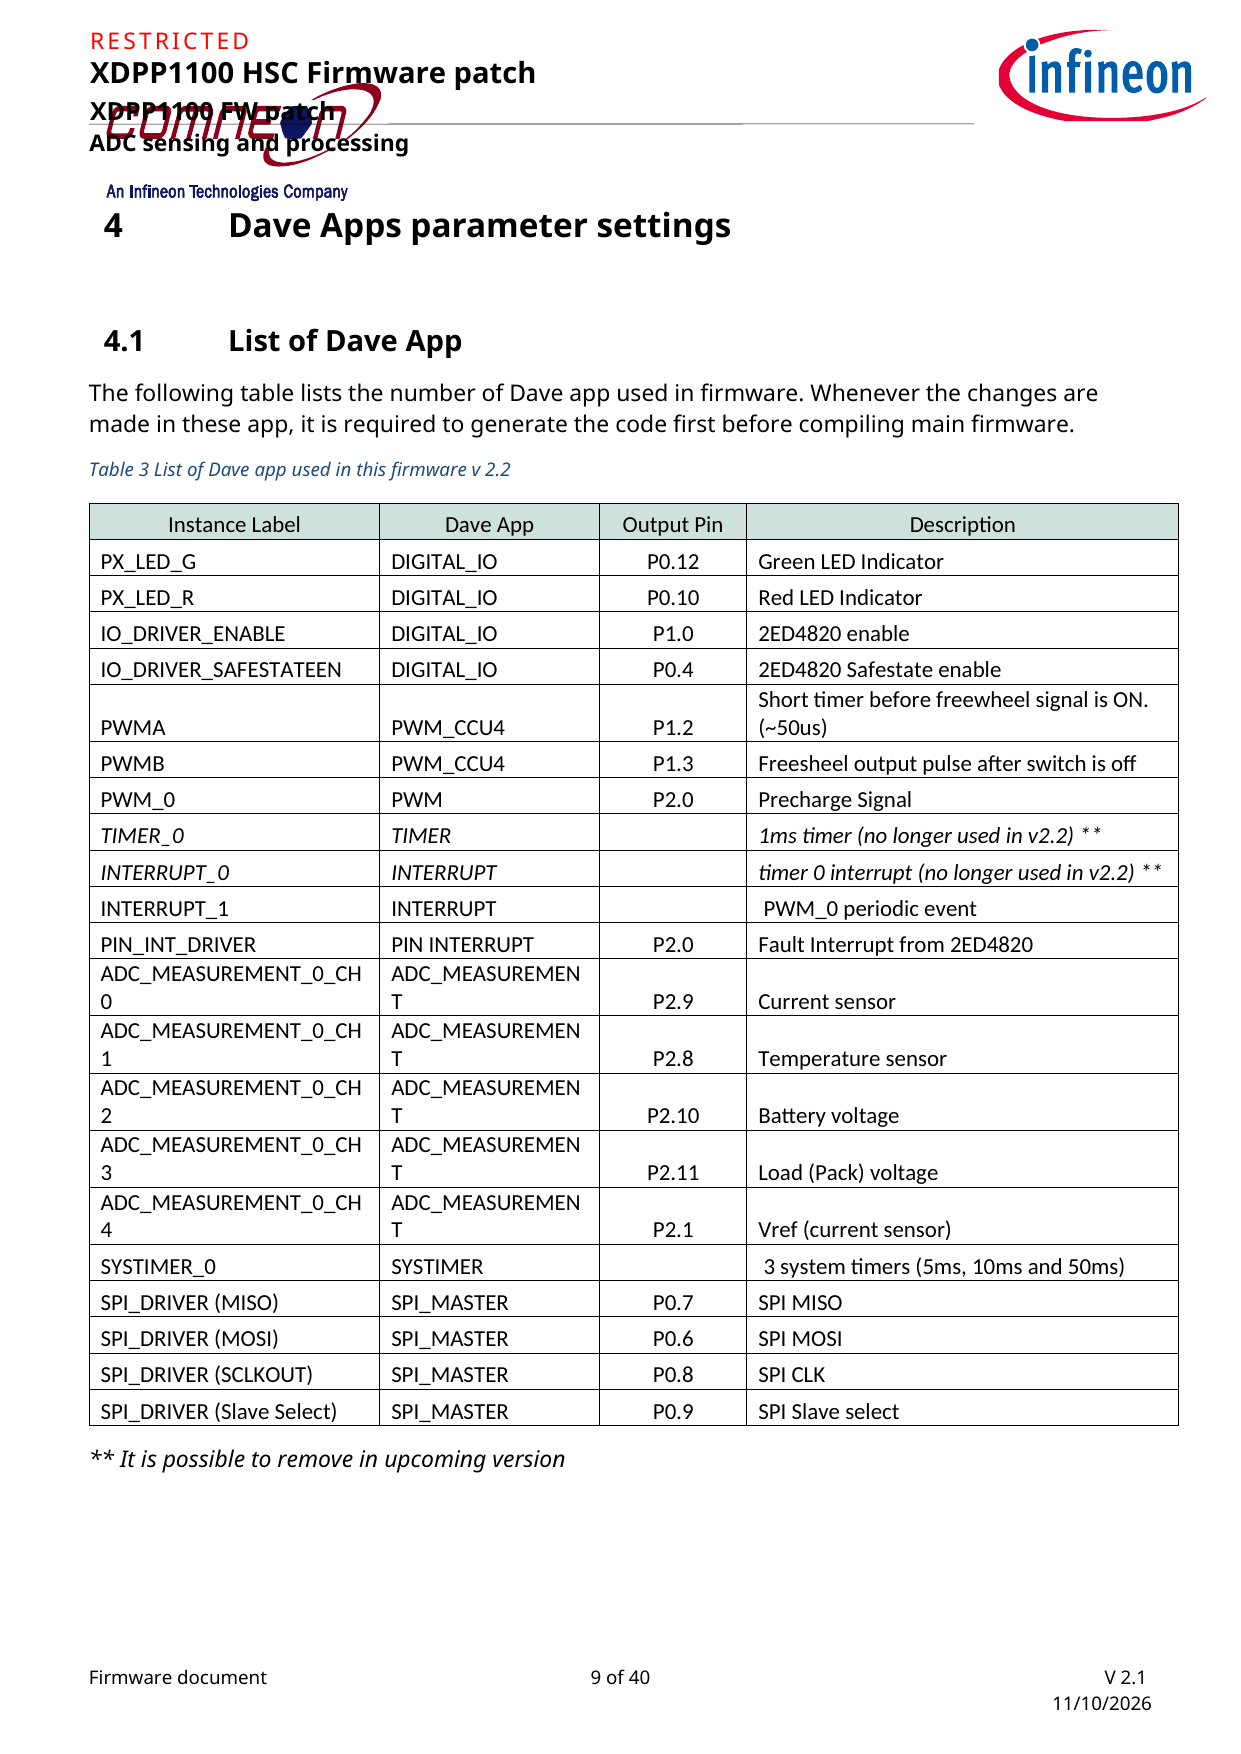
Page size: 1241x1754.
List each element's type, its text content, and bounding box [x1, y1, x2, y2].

table_cell ADC_MEASUREMENT_0_CH1 [90, 1016, 379, 1072]
table_cell 3 system timers (5ms, 10ms and 50ms) [747, 1245, 1178, 1280]
table_cell SPI Slave select [747, 1390, 1178, 1425]
table_cell DIGITAL_IO [380, 540, 599, 575]
table_cell [600, 851, 746, 886]
table_cell PWMA [90, 685, 379, 741]
table_cell P0.9 [600, 1390, 746, 1425]
table_cell timer 0 interrupt (no longer used in v2.2) ** [747, 851, 1178, 886]
table_cell ADC_MEASUREMENT_0_CH4 [90, 1188, 379, 1244]
table_cell P2.1 [600, 1188, 746, 1244]
subtitle List of Dave App [103, 321, 1152, 360]
table_cell SPI_DRIVER (Slave Select) [90, 1390, 379, 1425]
table_cell SPI_DRIVER (SCLKOUT) [90, 1354, 379, 1389]
table_header Dave App [380, 504, 599, 539]
table_cell [600, 887, 746, 922]
table_cell PWM [380, 778, 599, 813]
table_cell Precharge Signal [747, 778, 1178, 813]
table_cell Vref (current sensor) [747, 1188, 1178, 1244]
table_cell SPI_MASTER [380, 1390, 599, 1425]
table_cell 1ms timer (no longer used in v2.2) ** [747, 814, 1178, 849]
text The following table lists the number of Dave app used in firmware. Whenever the changes are made in these app, it is required to generate the code first before compiling main firmware. [89, 377, 1152, 439]
table_cell 2ED4820 enable [747, 612, 1178, 647]
table_cell TIMER_0 [90, 814, 379, 849]
table_cell Temperature sensor [747, 1016, 1178, 1072]
table_cell Load (Pack) voltage [747, 1131, 1178, 1187]
table_cell PX_LED_G [90, 540, 379, 575]
table_cell ADC_MEASUREMENT [380, 1016, 599, 1072]
table_cell ADC_MEASUREMENT [380, 1074, 599, 1129]
table_cell SPI_DRIVER (MOSI) [90, 1317, 379, 1352]
table_header Description [747, 504, 1178, 539]
table_cell INTERRUPT_1 [90, 887, 379, 922]
table_cell IO_DRIVER_ENABLE [90, 612, 379, 647]
table_cell SPI_MASTER [380, 1317, 599, 1352]
table_cell Battery voltage [747, 1074, 1178, 1129]
table_cell DIGITAL_IO [380, 612, 599, 647]
table_cell ADC_MEASUREMENT_0_CH3 [90, 1131, 379, 1187]
table_cell SPI_MASTER [380, 1354, 599, 1389]
table_cell P0.4 [600, 649, 746, 684]
table_cell Current sensor [747, 959, 1178, 1015]
table_cell P0.7 [600, 1281, 746, 1316]
table_cell IO_DRIVER_SAFESTATEEN [90, 649, 379, 684]
table_cell Freesheel output pulse after switch is off [747, 742, 1178, 777]
table_cell SPI_MASTER [380, 1281, 599, 1316]
table_cell [600, 1245, 746, 1280]
table_cell P2.0 [600, 778, 746, 813]
table_cell ADC_MEASUREMENT [380, 1188, 599, 1244]
table_cell SPI_DRIVER (MISO) [90, 1281, 379, 1316]
table_cell PIN INTERRUPT [380, 923, 599, 958]
table_cell [600, 814, 746, 849]
table_cell PWM_CCU4 [380, 742, 599, 777]
table_cell P1.3 [600, 742, 746, 777]
table_cell P2.0 [600, 923, 746, 958]
table_cell P2.11 [600, 1131, 746, 1187]
table_cell PIN_INT_DRIVER [90, 923, 379, 958]
table_cell P2.9 [600, 959, 746, 1015]
table_cell SPI CLK [747, 1354, 1178, 1389]
table_cell Red LED Indicator [747, 576, 1178, 611]
table_cell P0.12 [600, 540, 746, 575]
table_cell TIMER [380, 814, 599, 849]
table_cell P0.6 [600, 1317, 746, 1352]
table_cell PWM_0 [90, 778, 379, 813]
table_cell SYSTIMER_0 [90, 1245, 379, 1280]
table_cell Green LED Indicator [747, 540, 1178, 575]
table_cell DIGITAL_IO [380, 576, 599, 611]
table_cell SPI MOSI [747, 1317, 1178, 1352]
table_cell SYSTIMER [380, 1245, 599, 1280]
table_cell DIGITAL_IO [380, 649, 599, 684]
text ** It is possible to remove in upcoming version [89, 1443, 1152, 1474]
table_header Output Pin [600, 504, 746, 539]
table_cell ADC_MEASUREMENT_0_CH2 [90, 1074, 379, 1129]
table_cell P2.10 [600, 1074, 746, 1129]
table_cell P1.2 [600, 685, 746, 741]
table_cell 2ED4820 Safestate enable [747, 649, 1178, 684]
table_cell PWM_0 periodic event [747, 887, 1178, 922]
table_cell INTERRUPT_0 [90, 851, 379, 886]
table_cell Short timer before freewheel signal is ON. (~50us) [747, 685, 1178, 741]
table_cell PX_LED_R [90, 576, 379, 611]
table_cell Fault Interrupt from 2ED4820 [747, 923, 1178, 958]
table_cell P0.10 [600, 576, 746, 611]
table_cell INTERRUPT [380, 851, 599, 886]
table_cell P2.8 [600, 1016, 746, 1072]
table_header Instance Label [90, 504, 379, 539]
table_cell ADC_MEASUREMENT_0_CH0 [90, 959, 379, 1015]
table_cell ADC_MEASUREMENT [380, 959, 599, 1015]
table_cell SPI MISO [747, 1281, 1178, 1316]
table_cell P0.8 [600, 1354, 746, 1389]
table_cell P1.0 [600, 612, 746, 647]
subtitle Dave Apps parameter settings [103, 202, 1152, 248]
table_cell PWMB [90, 742, 379, 777]
table_cell INTERRUPT [380, 887, 599, 922]
table_cell ADC_MEASUREMENT [380, 1131, 599, 1187]
table_cell PWM_CCU4 [380, 685, 599, 741]
